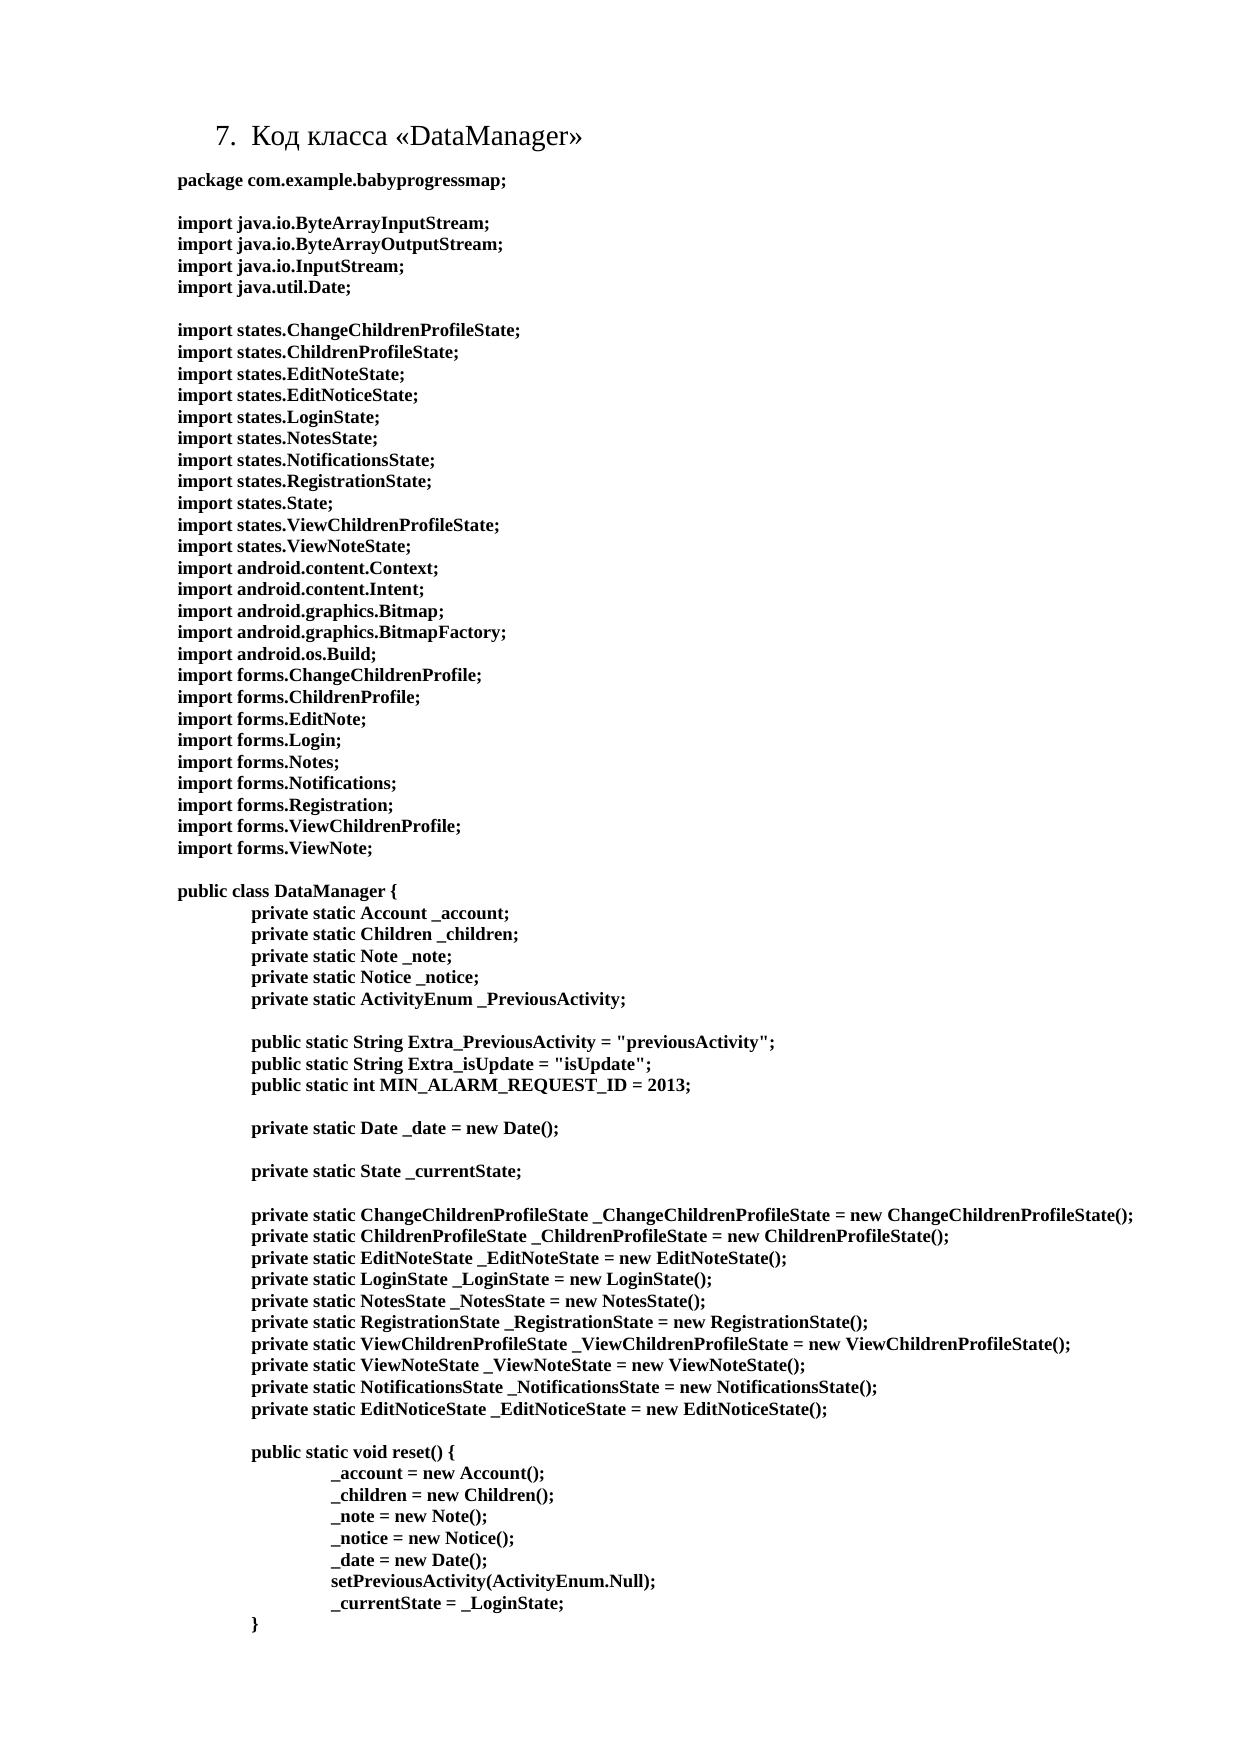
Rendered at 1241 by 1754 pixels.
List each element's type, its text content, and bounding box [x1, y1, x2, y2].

text package com.example.babyprogressmap; [177, 168, 1152, 190]
text import states.ChildrenProfileState; [177, 341, 1152, 362]
text import states.EditNoticeState; [177, 384, 1152, 406]
text import states.NotesState; [177, 427, 1152, 449]
text private static Children _children; [177, 923, 1152, 945]
text import forms.Login; [177, 729, 1152, 751]
text import java.io.InputStream; [177, 255, 1152, 276]
text import forms.Notifications; [177, 772, 1152, 794]
text private static EditNoticeState _EditNoticeState = new EditNoticeState(); [177, 1397, 1152, 1419]
text import states.LoginState; [177, 406, 1152, 427]
text private static RegistrationState _RegistrationState = new RegistrationState(); [177, 1311, 1152, 1333]
text import states.RegistrationState; [177, 470, 1152, 492]
text import java.util.Date; [177, 276, 1152, 298]
text import states.NotificationsState; [177, 449, 1152, 470]
text _currentState = _LoginState; [177, 1592, 1152, 1613]
text import android.content.Context; [177, 557, 1152, 578]
text import forms.ChildrenProfile; [177, 686, 1152, 707]
text import states.EditNoteState; [177, 362, 1152, 384]
text import states.ChangeChildrenProfileState; [177, 319, 1152, 341]
text import forms.ViewNote; [177, 837, 1152, 858]
text private static ActivityEnum _PreviousActivity; [177, 988, 1152, 1009]
text import forms.Registration; [177, 794, 1152, 815]
text import forms.Notes; [177, 751, 1152, 772]
text import states.State; [177, 492, 1152, 513]
text _account = new Account(); [177, 1462, 1152, 1484]
text private static NotificationsState _NotificationsState = new NotificationsState(); [177, 1376, 1152, 1397]
text import android.content.Intent; [177, 578, 1152, 600]
text _date = new Date(); [177, 1548, 1152, 1570]
text _children = new Children(); [177, 1484, 1152, 1505]
text import forms.EditNote; [177, 707, 1152, 729]
text import java.io.ByteArrayInputStream; [177, 212, 1152, 233]
text } [177, 1613, 1152, 1635]
text import java.io.ByteArrayOutputStream; [177, 233, 1152, 255]
text private static ViewNoteState _ViewNoteState = new ViewNoteState(); [177, 1354, 1152, 1376]
text private static ViewChildrenProfileState _ViewChildrenProfileState = new ViewChildrenProfileState(); [177, 1333, 1152, 1354]
list Код класса «DataManager» [215, 118, 1152, 152]
text private static ChangeChildrenProfileState _ChangeChildrenProfileState = new ChangeChildrenProfileState(); [177, 1203, 1152, 1225]
text private static Date _date = new Date(); [177, 1117, 1152, 1139]
text import android.os.Build; [177, 643, 1152, 664]
text import forms.ViewChildrenProfile; [177, 815, 1152, 837]
text private static LoginState _LoginState = new LoginState(); [177, 1268, 1152, 1290]
text import states.ViewChildrenProfileState; [177, 513, 1152, 535]
text private static NotesState _NotesState = new NotesState(); [177, 1290, 1152, 1311]
text setPreviousActivity(ActivityEnum.Null); [177, 1570, 1152, 1592]
text private static State _currentState; [177, 1160, 1152, 1182]
text public static String Extra_isUpdate = "isUpdate"; [177, 1052, 1152, 1074]
text private static Notice _notice; [177, 966, 1152, 988]
text private static EditNoteState _EditNoteState = new EditNoteState(); [177, 1247, 1152, 1268]
text import forms.ChangeChildrenProfile; [177, 664, 1152, 686]
text private static Account _account; [177, 902, 1152, 923]
text import android.graphics.Bitmap; [177, 600, 1152, 621]
text import android.graphics.BitmapFactory; [177, 621, 1152, 643]
text private static Note _note; [177, 945, 1152, 966]
text private static ChildrenProfileState _ChildrenProfileState = new ChildrenProfileState(); [177, 1225, 1152, 1247]
text _notice = new Notice(); [177, 1527, 1152, 1548]
text import states.ViewNoteState; [177, 535, 1152, 557]
text public static String Extra_PreviousActivity = "previousActivity"; [177, 1031, 1152, 1052]
text public class DataManager { [177, 880, 1152, 902]
text _note = new Note(); [177, 1505, 1152, 1527]
text public static int MIN_ALARM_REQUEST_ID = 2013; [177, 1074, 1152, 1096]
text public static void reset() { [177, 1441, 1152, 1462]
